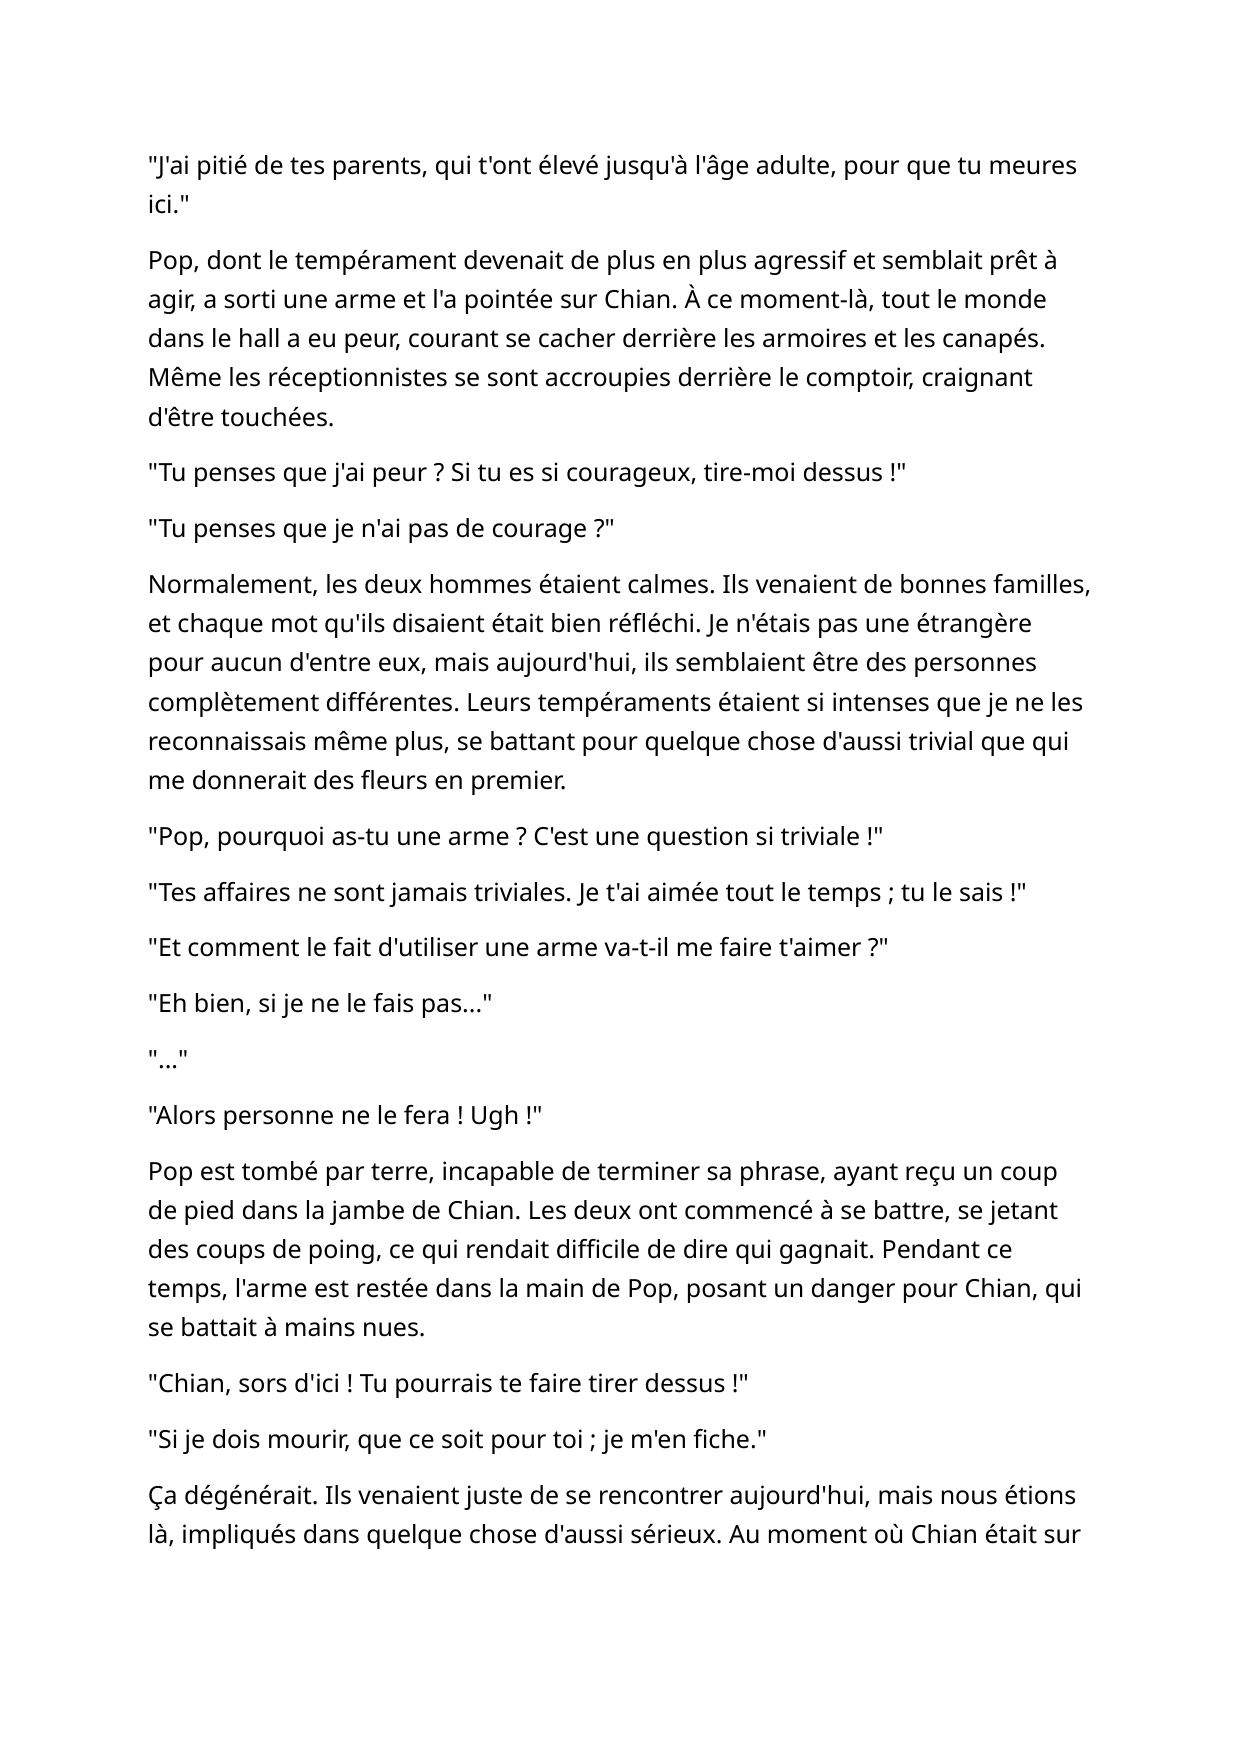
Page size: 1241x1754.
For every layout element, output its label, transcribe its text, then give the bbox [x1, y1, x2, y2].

text "Si je dois mourir, que ce soit pour toi ; je m'en fiche." [148, 1422, 1093, 1456]
text "Chian, sors d'ici ! Tu pourrais te faire tirer dessus !" [148, 1366, 1093, 1400]
text Normalement, les deux hommes étaient calmes. Ils venaient de bonnes familles, et chaque mot qu'ils disaient était bien réfléchi. Je n'étais pas une étrangère pour aucun d'entre eux, mais aujourd'hui, ils semblaient être des personnes complètement différentes. Leurs tempéraments étaient si intenses que je ne les reconnaissais même plus, se battant pour quelque chose d'aussi trivial que qui me donnerait des fleurs en premier. [148, 567, 1093, 797]
text "Alors personne ne le fera ! Ugh !" [148, 1098, 1093, 1132]
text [148, 1478, 1093, 1551]
text "Et comment le fait d'utiliser une arme va-t-il me faire t'aimer ?" [148, 930, 1093, 964]
text "Tu penses que j'ai peur ? Si tu es si courageux, tire-moi dessus !" [148, 455, 1093, 489]
text "..." [148, 1042, 1093, 1076]
text Pop, dont le tempérament devenait de plus en plus agressif et semblait prêt à agir, a sorti une arme et l'a pointée sur Chian. À ce moment-là, tout le monde dans le hall a eu peur, courant se cacher derrière les armoires et les canapés. Même les réceptionnistes se sont accroupies derrière le comptoir, craignant d'être touchées. [148, 243, 1093, 433]
text Pop est tombé par terre, incapable de terminer sa phrase, ayant reçu un coup de pied dans la jambe de Chian. Les deux ont commencé à se battre, se jetant des coups de poing, ce qui rendait difficile de dire qui gagnait. Pendant ce temps, l'arme est restée dans la main de Pop, posant un danger pour Chian, qui se battait à mains nues. [148, 1153, 1093, 1344]
text "Eh bien, si je ne le fais pas..." [148, 986, 1093, 1020]
text "J'ai pitié de tes parents, qui t'ont élevé jusqu'à l'âge adulte, pour que tu meures ici." [148, 148, 1093, 221]
text "Tu penses que je n'ai pas de courage ?" [148, 511, 1093, 545]
text "Pop, pourquoi as-tu une arme ? C'est une question si triviale !" [148, 818, 1093, 852]
text "Tes affaires ne sont jamais triviales. Je t'ai aimée tout le temps ; tu le sais !" [148, 874, 1093, 908]
